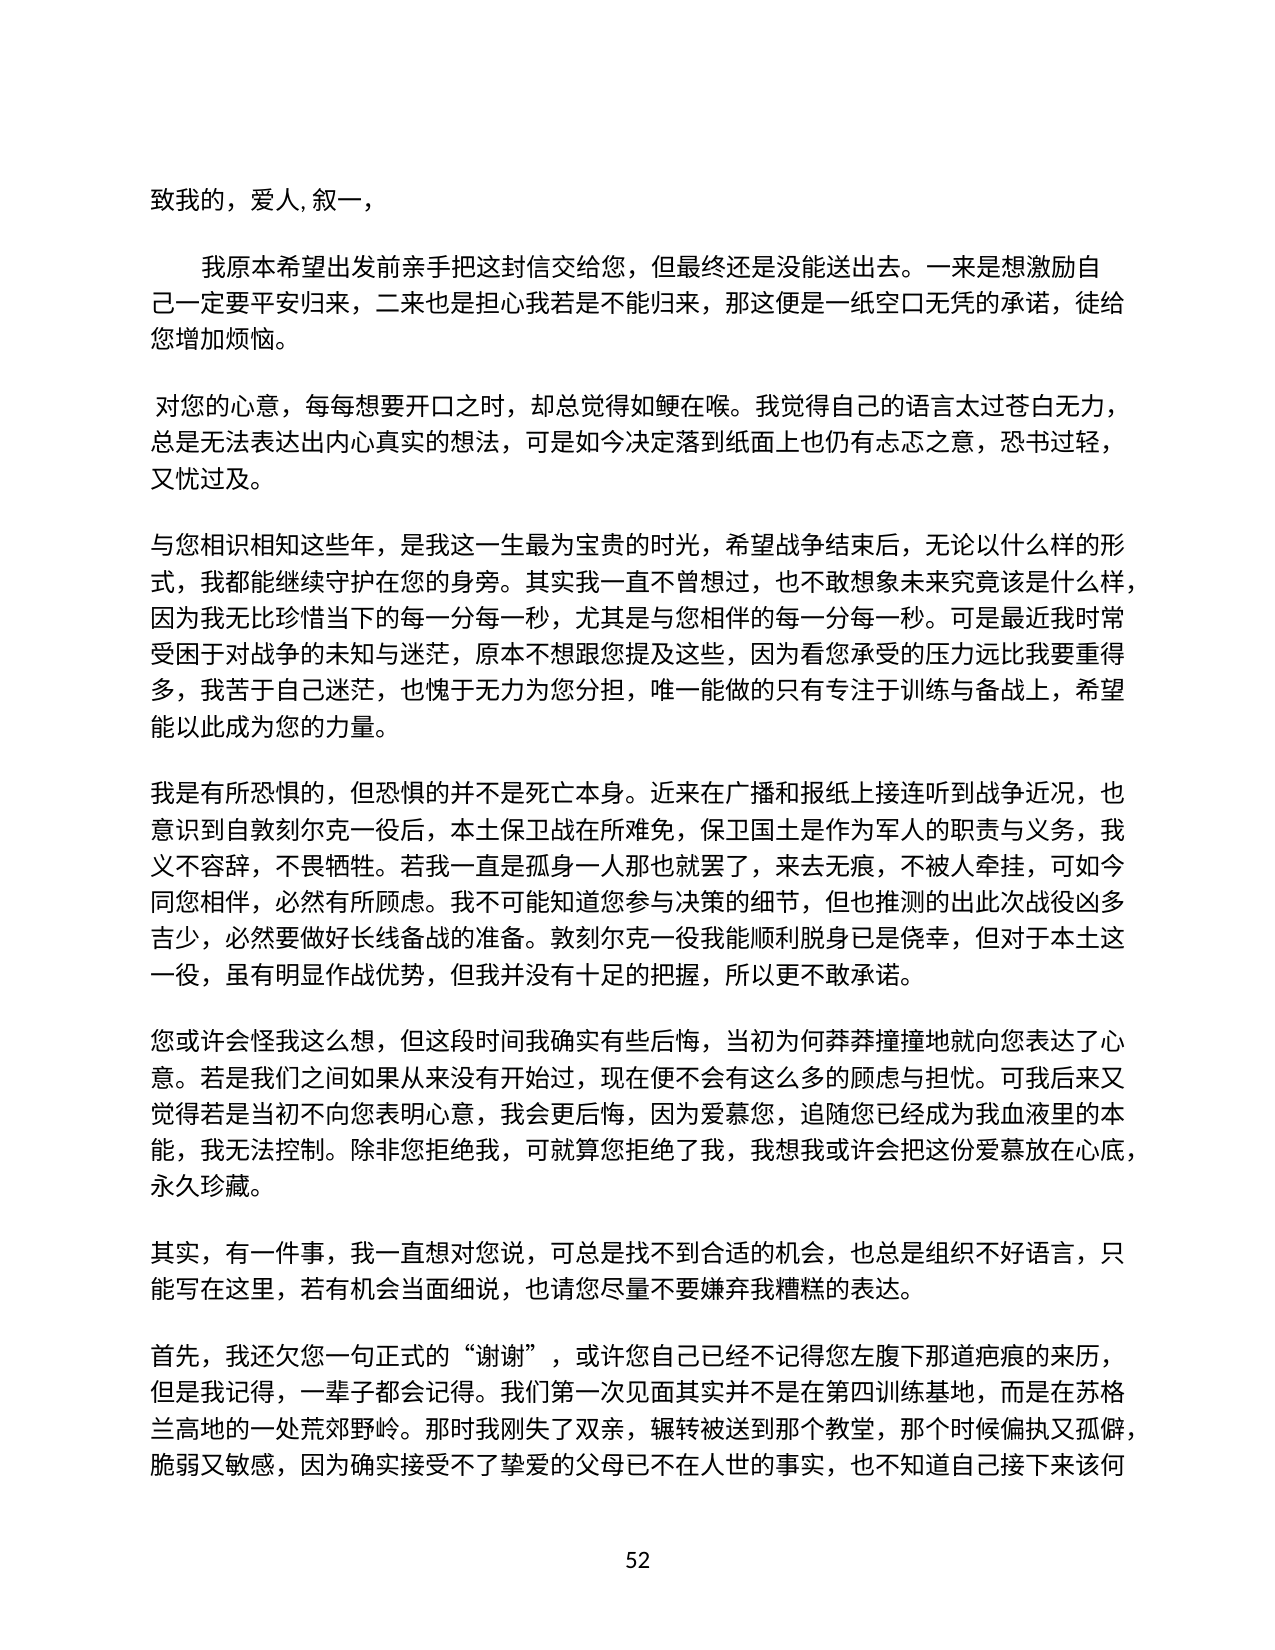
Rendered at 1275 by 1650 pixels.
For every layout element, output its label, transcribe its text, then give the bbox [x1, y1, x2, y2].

text 我是有所恐惧的，但恐惧的并不是死亡本身。近来在广播和报纸上接连听到战争近况，也意识到自敦刻尔克一役后，本土保卫战在所难免，保卫国土是作为军人的职责与义务，我义不容辞，不畏牺牲。若我一直是孤身一人那也就罢了，来去无痕，不被人牵挂，可如今同您相伴，必然有所顾虑。我不可能知道您参与决策的细节，但也推测的出此次战役凶多吉少，必然要做好长线备战的准备。敦刻尔克一役我能顺利脱身已是侥幸，但对于本土这一役，虽有明显作战优势，但我并没有十足的把握，所以更不敢承诺。 [150, 774, 1125, 991]
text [150, 1337, 1125, 1482]
text 与您相识相知这些年，是我这一生最为宝贵的时光，希望战争结束后，无论以什么样的形式，我都能继续守护在您的身旁。其实我一直不曾想过，也不敢想象未来究竟该是什么样，因为我无比珍惜当下的每一分每一秒，尤其是与您相伴的每一分每一秒。可是最近我时常受困于对战争的未知与迷茫，原本不想跟您提及这些，因为看您承受的压力远比我要重得多，我苦于自己迷茫，也愧于无力为您分担，唯一能做的只有专注于训练与备战上，希望能以此成为您的力量。 [150, 526, 1125, 743]
text 其实，有一件事，我一直想对您说，可总是找不到合适的机会，也总是组织不好语言，只能写在这里，若有机会当面细说，也请您尽量不要嫌弃我糟糕的表达。 [150, 1234, 1125, 1306]
text 致我的，爱人, 叙一， [150, 181, 1125, 217]
text 我原本希望出发前亲手把这封信交给您，但最终还是没能送出去。一来是想激励自己一定要平安归来，二来也是担心我若是不能归来，那这便是一纸空口无凭的承诺，徒给您增加烦恼。 [150, 247, 1125, 356]
text 您或许会怪我这么想，但这段时间我确实有些后悔，当初为何莽莽撞撞地就向您表达了心意。若是我们之间如果从来没有开始过，现在便不会有这么多的顾虑与担忧。可我后来又觉得若是当初不向您表明心意，我会更后悔，因为爱慕您，追随您已经成为我血液里的本能，我无法控制。除非您拒绝我，可就算您拒绝了我，我想我或许会把这份爱慕放在心底，永久珍藏。 [150, 1022, 1125, 1203]
text 对您的心意，每每想要开口之时，却总觉得如鲠在喉。我觉得自己的语言太过苍白无力，总是无法表达出内心真实的想法，可是如今决定落到纸面上也仍有忐忑之意，恐书过轻，又忧过及。 [150, 387, 1125, 495]
